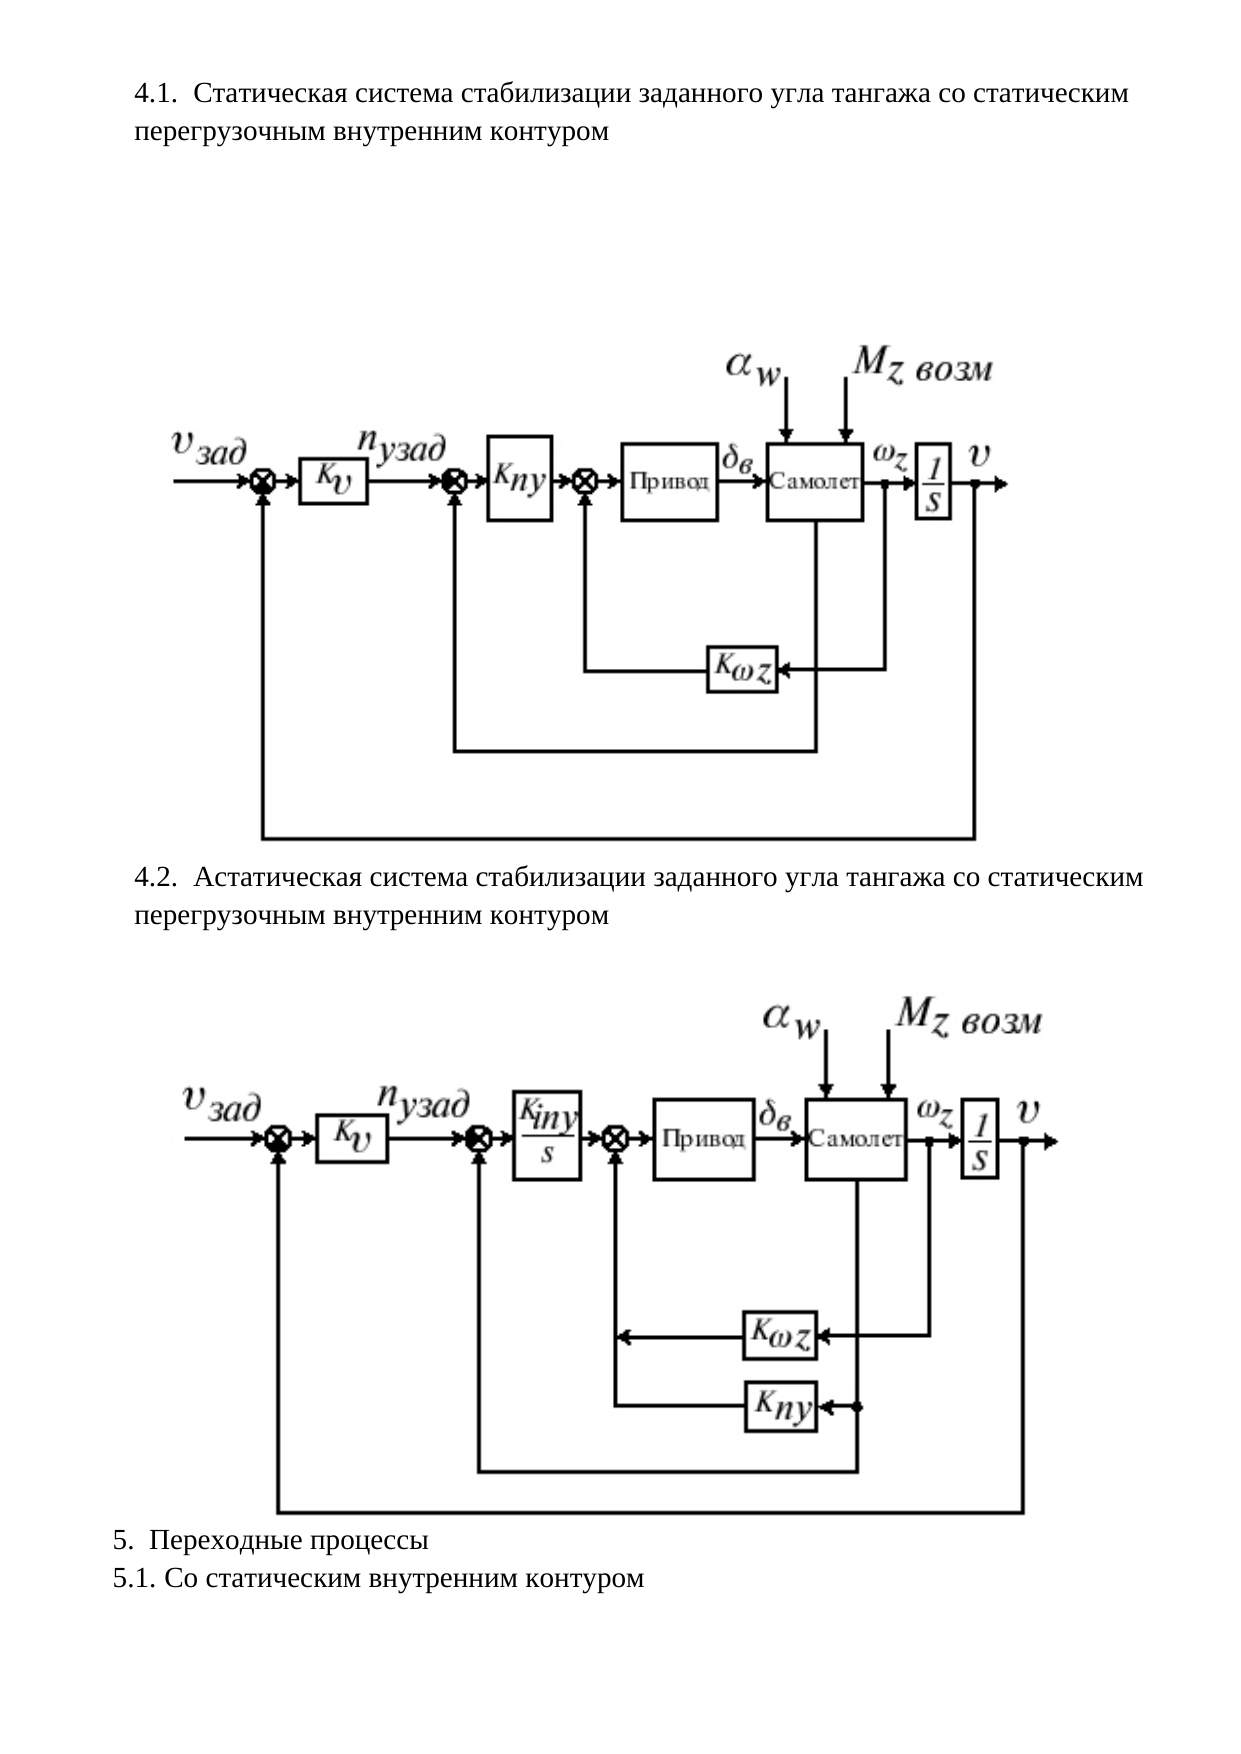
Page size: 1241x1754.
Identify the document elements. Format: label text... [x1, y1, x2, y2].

picture [164, 974, 1075, 1518]
list Переходные процессы [112, 1522, 1165, 1556]
list Статическая система стабилизации заданного угла тангажа со статическим перегрузочным внутренним контуром [134, 75, 1165, 147]
list Со статическим внутренним контуром [112, 1561, 1165, 1594]
list Астатическая система стабилизации заданного угла тангажа со статическим перегрузочным внутренним контуром [134, 859, 1165, 931]
picture [164, 344, 1036, 855]
